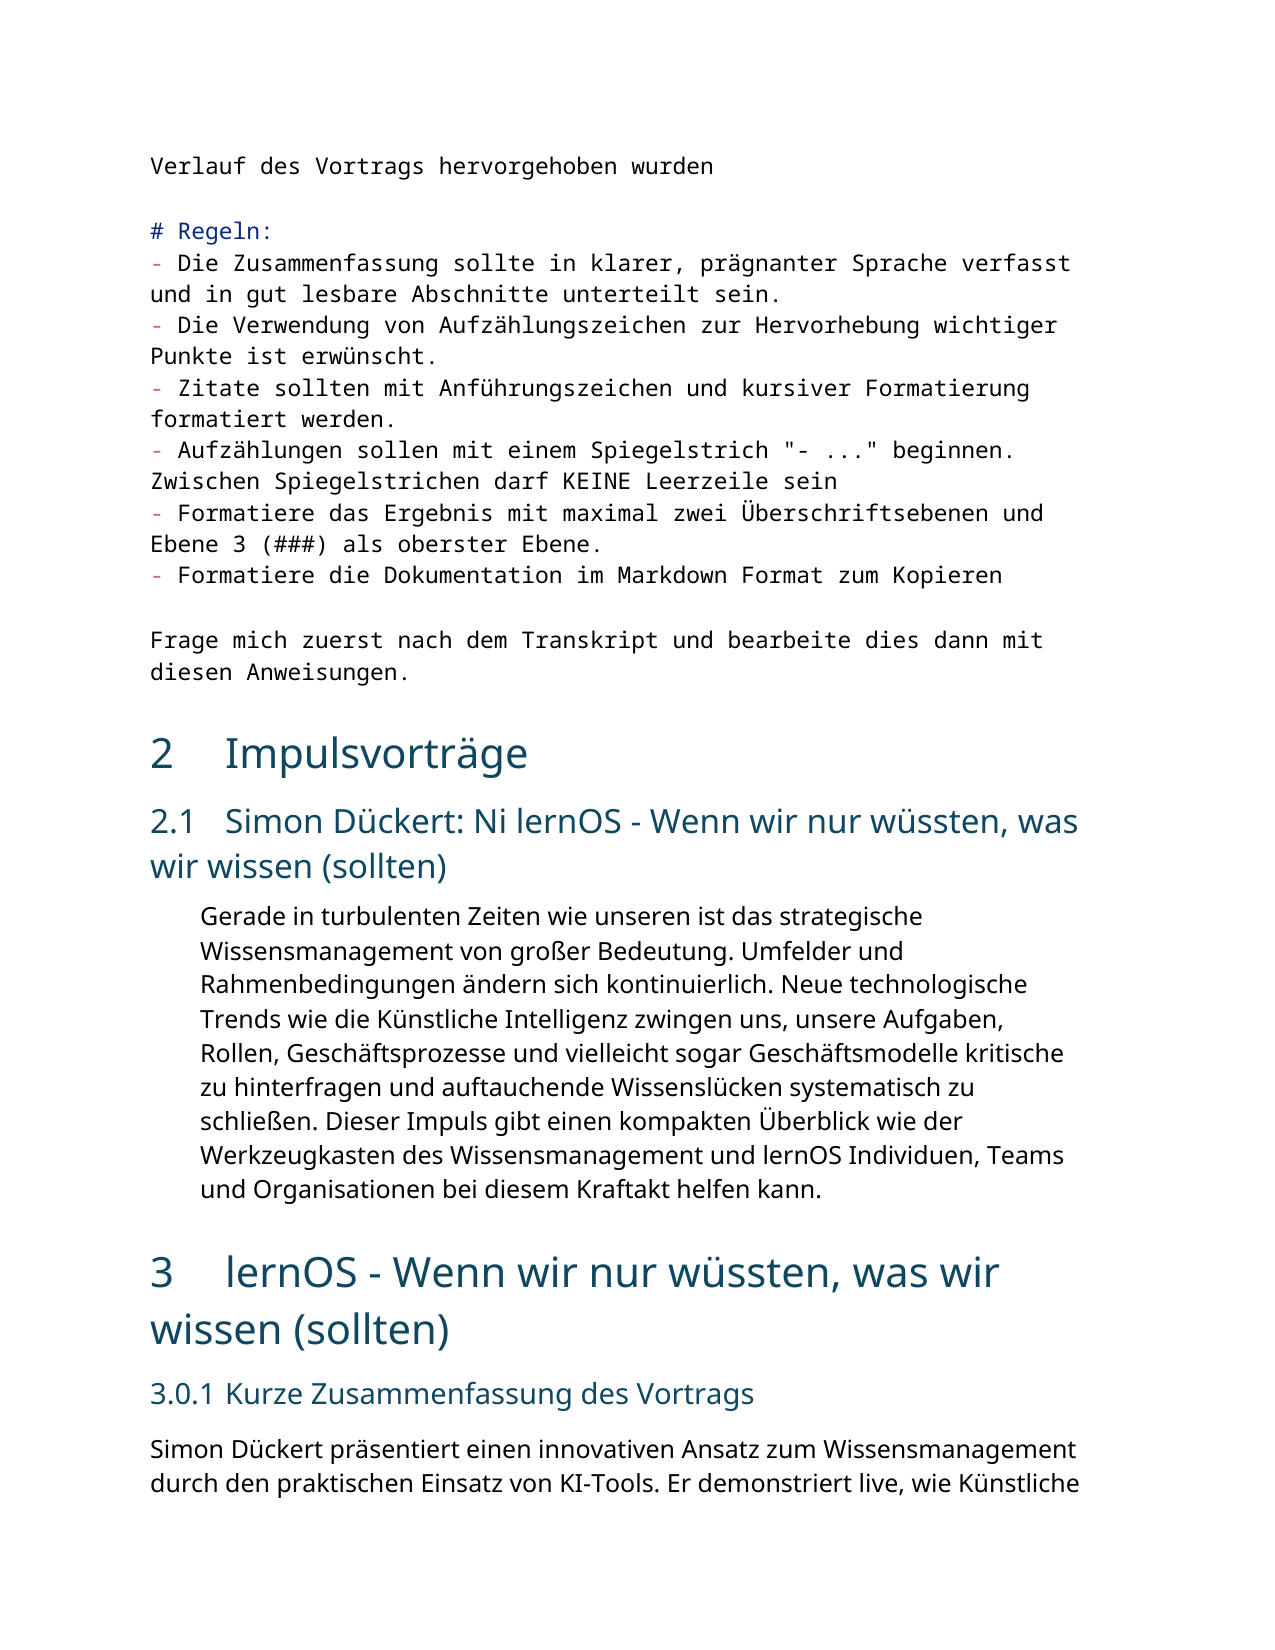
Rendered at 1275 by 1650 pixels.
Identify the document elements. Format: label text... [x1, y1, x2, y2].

subtitle 3 lernOS - Wenn wir nur wüssten, was wir wissen (sollten) [150, 1243, 1125, 1357]
subtitle 2 Impulsvorträge [150, 724, 1125, 781]
text Gerade in turbulenten Zeiten wie unseren ist das strategische Wissensmanagement von großer Bedeutung. Umfelder und Rahmenbedingungen ändern sich kontinuierlich. Neue technologische Trends wie die Künstliche Intelligenz zwingen uns, unsere Aufgaben, Rollen, Geschäftsprozesse und vielleicht sogar Geschäftsmodelle kritische zu hinterfragen und auftauchende Wissenslücken systematisch zu schließen. Dieser Impuls gibt einen kompakten Überblick wie der Werkzeugkasten des Wissensmanagement und lernOS Individuen, Teams und Organisationen bei diesem Kraftakt helfen kann. [200, 899, 1075, 1206]
subtitle 3.0.1 Kurze Zusammenfassung des Vortrags [150, 1373, 1125, 1413]
subtitle 2.1 Simon Dückert: Ni lernOS - Wenn wir nur wüssten, was wir wissen (sollten) [150, 798, 1125, 889]
